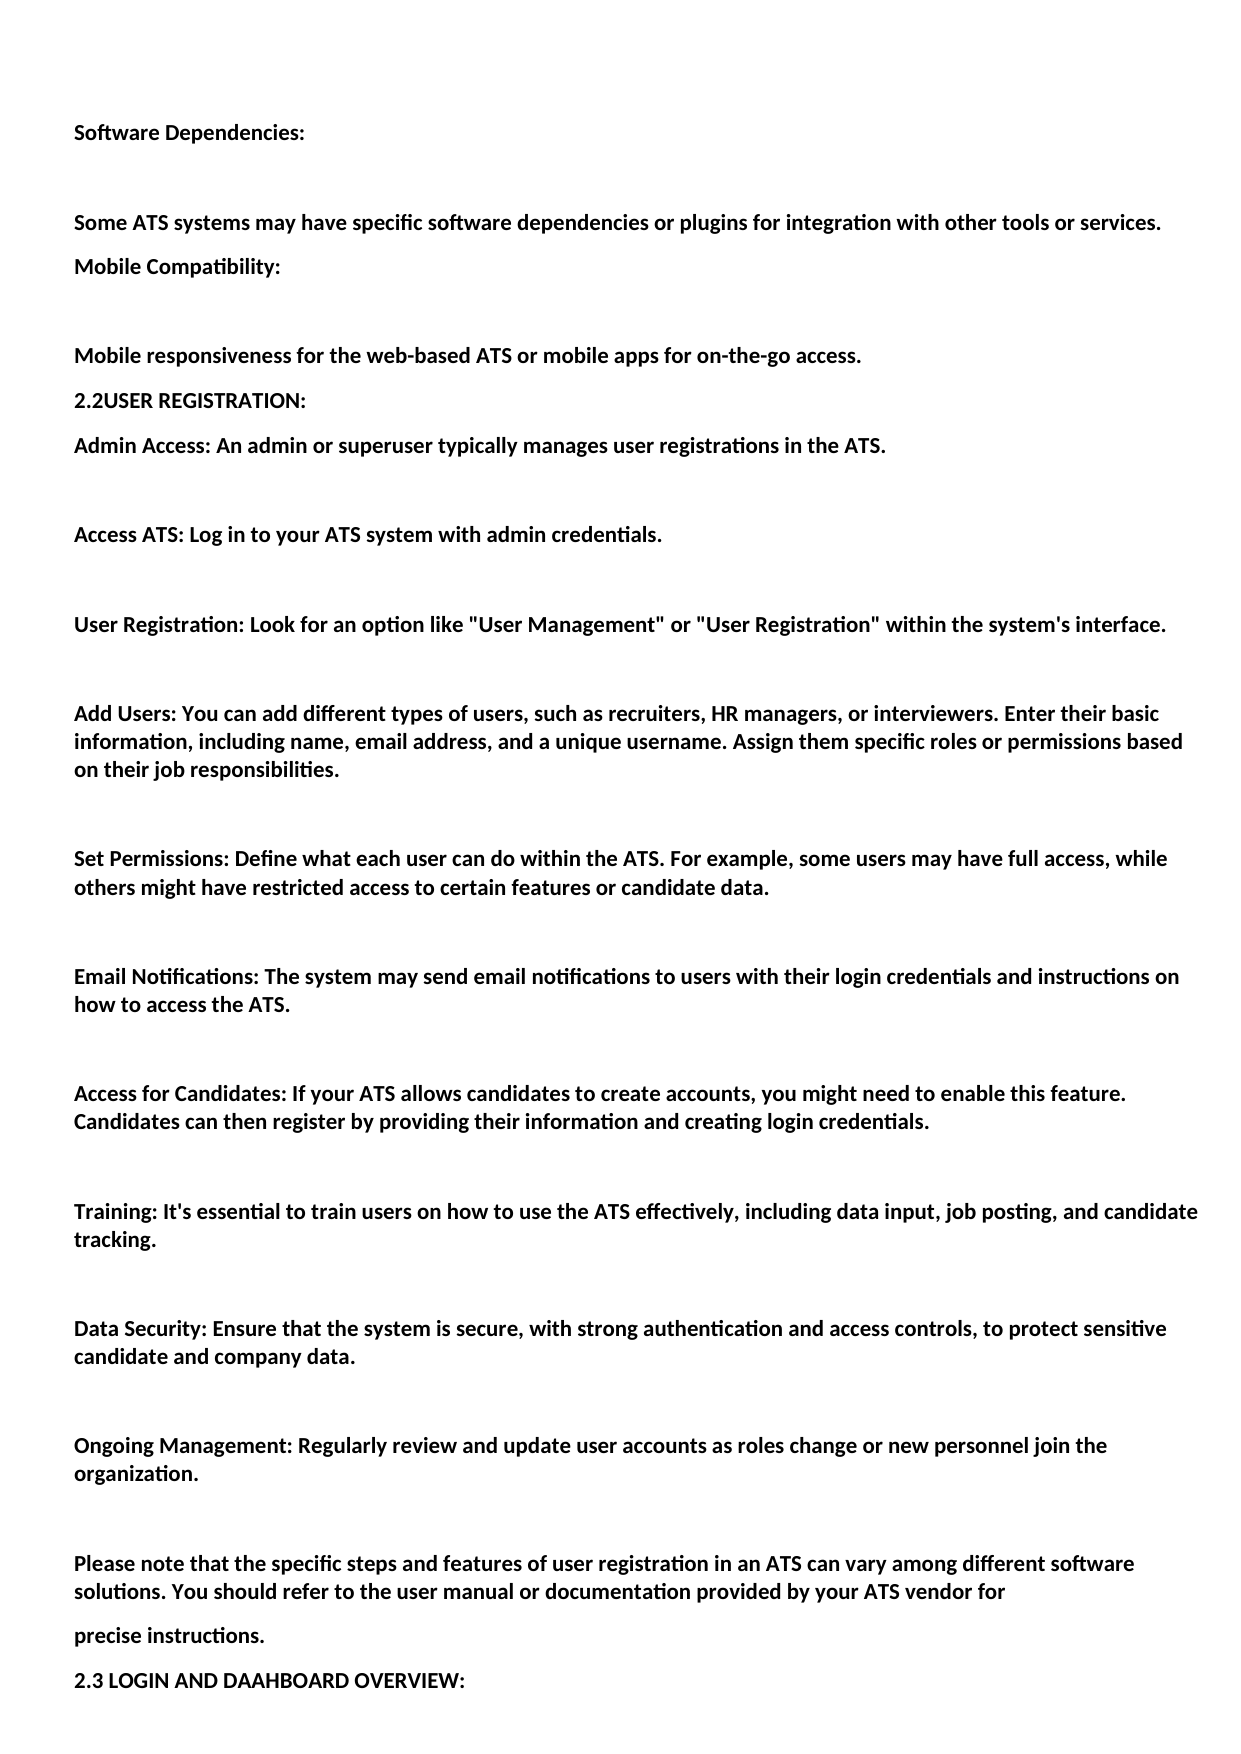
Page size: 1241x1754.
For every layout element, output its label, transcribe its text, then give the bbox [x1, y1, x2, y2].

text Mobile Compatibility: [74, 252, 1206, 280]
text Please note that the specific steps and features of user registration in an ATS can vary among different software solutions. You should refer to the user manual or documentation provided by your ATS vendor for [74, 1549, 1206, 1605]
text Some ATS systems may have specific software dependencies or plugins for integration with other tools or services. [74, 208, 1206, 236]
text 2.3 LOGIN AND DAAHBOARD OVERVIEW: [74, 1666, 1206, 1694]
text Mobile responsiveness for the web-based ATS or mobile apps for on-the-go access. [74, 342, 1206, 370]
text Data Security: Ensure that the system is secure, with strong authentication and access controls, to protect sensitive candidate and company data. [74, 1314, 1206, 1370]
text Set Permissions: Define what each user can do within the ATS. For example, some users may have full access, while others might have restricted access to certain features or candidate data. [74, 844, 1206, 901]
text precise instructions. [74, 1622, 1206, 1650]
text Ongoing Management: Regularly review and update user accounts as roles change or new personnel join the organization. [74, 1432, 1206, 1488]
text Training: It's essential to train users on how to use the ATS effectively, including data input, job posting, and candidate tracking. [74, 1197, 1206, 1253]
text Access ATS: Log in to your ATS system with admin credentials. [74, 520, 1206, 548]
text Access for Candidates: If your ATS allows candidates to create accounts, you might need to enable this feature. Candidates can then register by providing their information and creating login credentials. [74, 1079, 1206, 1135]
text Add Users: You can add different types of users, such as recruiters, HR managers, or interviewers. Enter their basic information, including name, email address, and a unique username. Assign them specific roles or permissions based on their job responsibilities. [74, 699, 1206, 783]
text Admin Access: An admin or superuser typically manages user registrations in the ATS. [74, 431, 1206, 459]
text Software Dependencies: [74, 118, 1206, 146]
text 2.2USER REGISTRATION: [74, 386, 1206, 414]
text Email Notifications: The system may send email notifications to users with their login credentials and instructions on how to access the ATS. [74, 962, 1206, 1018]
text User Registration: Look for an option like "User Management" or "User Registration" within the system's interface. [74, 610, 1206, 638]
